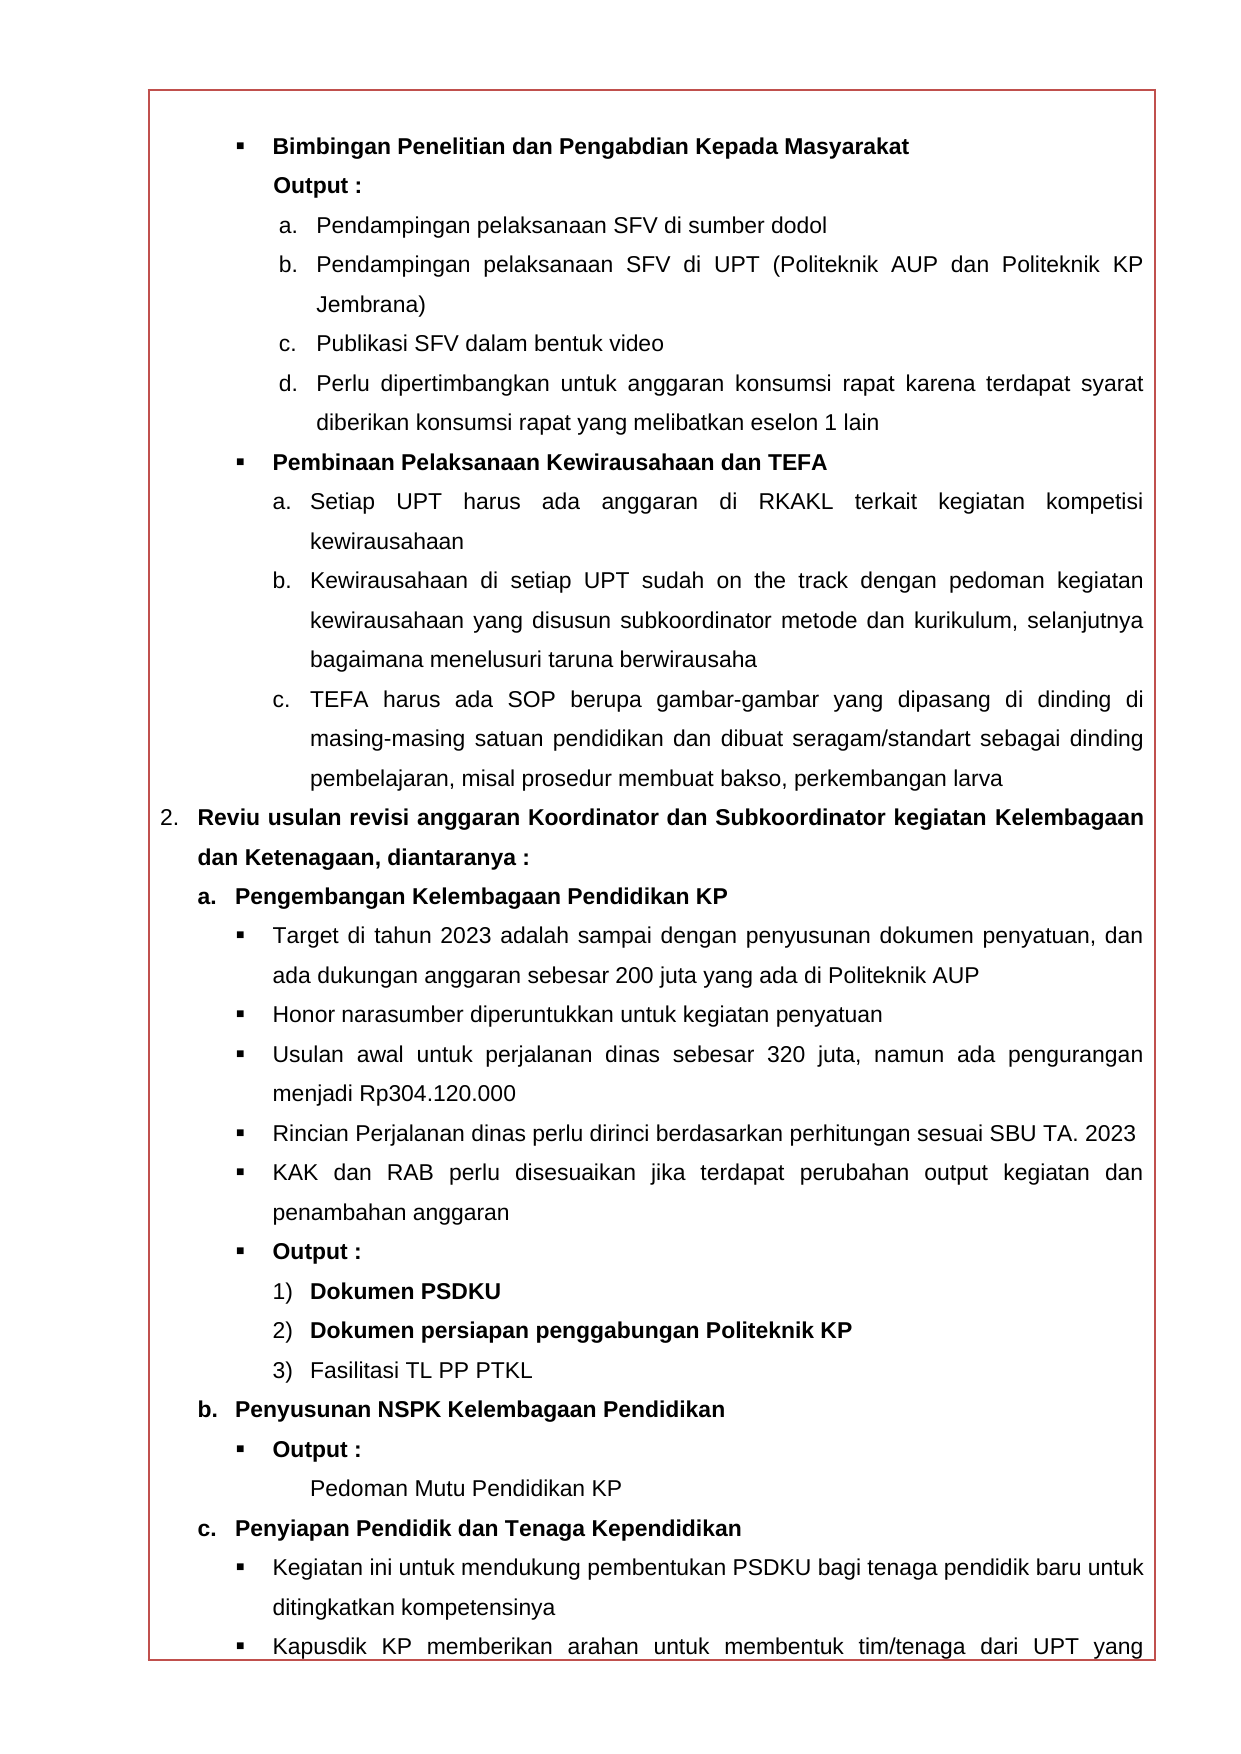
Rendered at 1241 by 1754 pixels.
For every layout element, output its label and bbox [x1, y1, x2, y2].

table_cell [150, 91, 1154, 1659]
